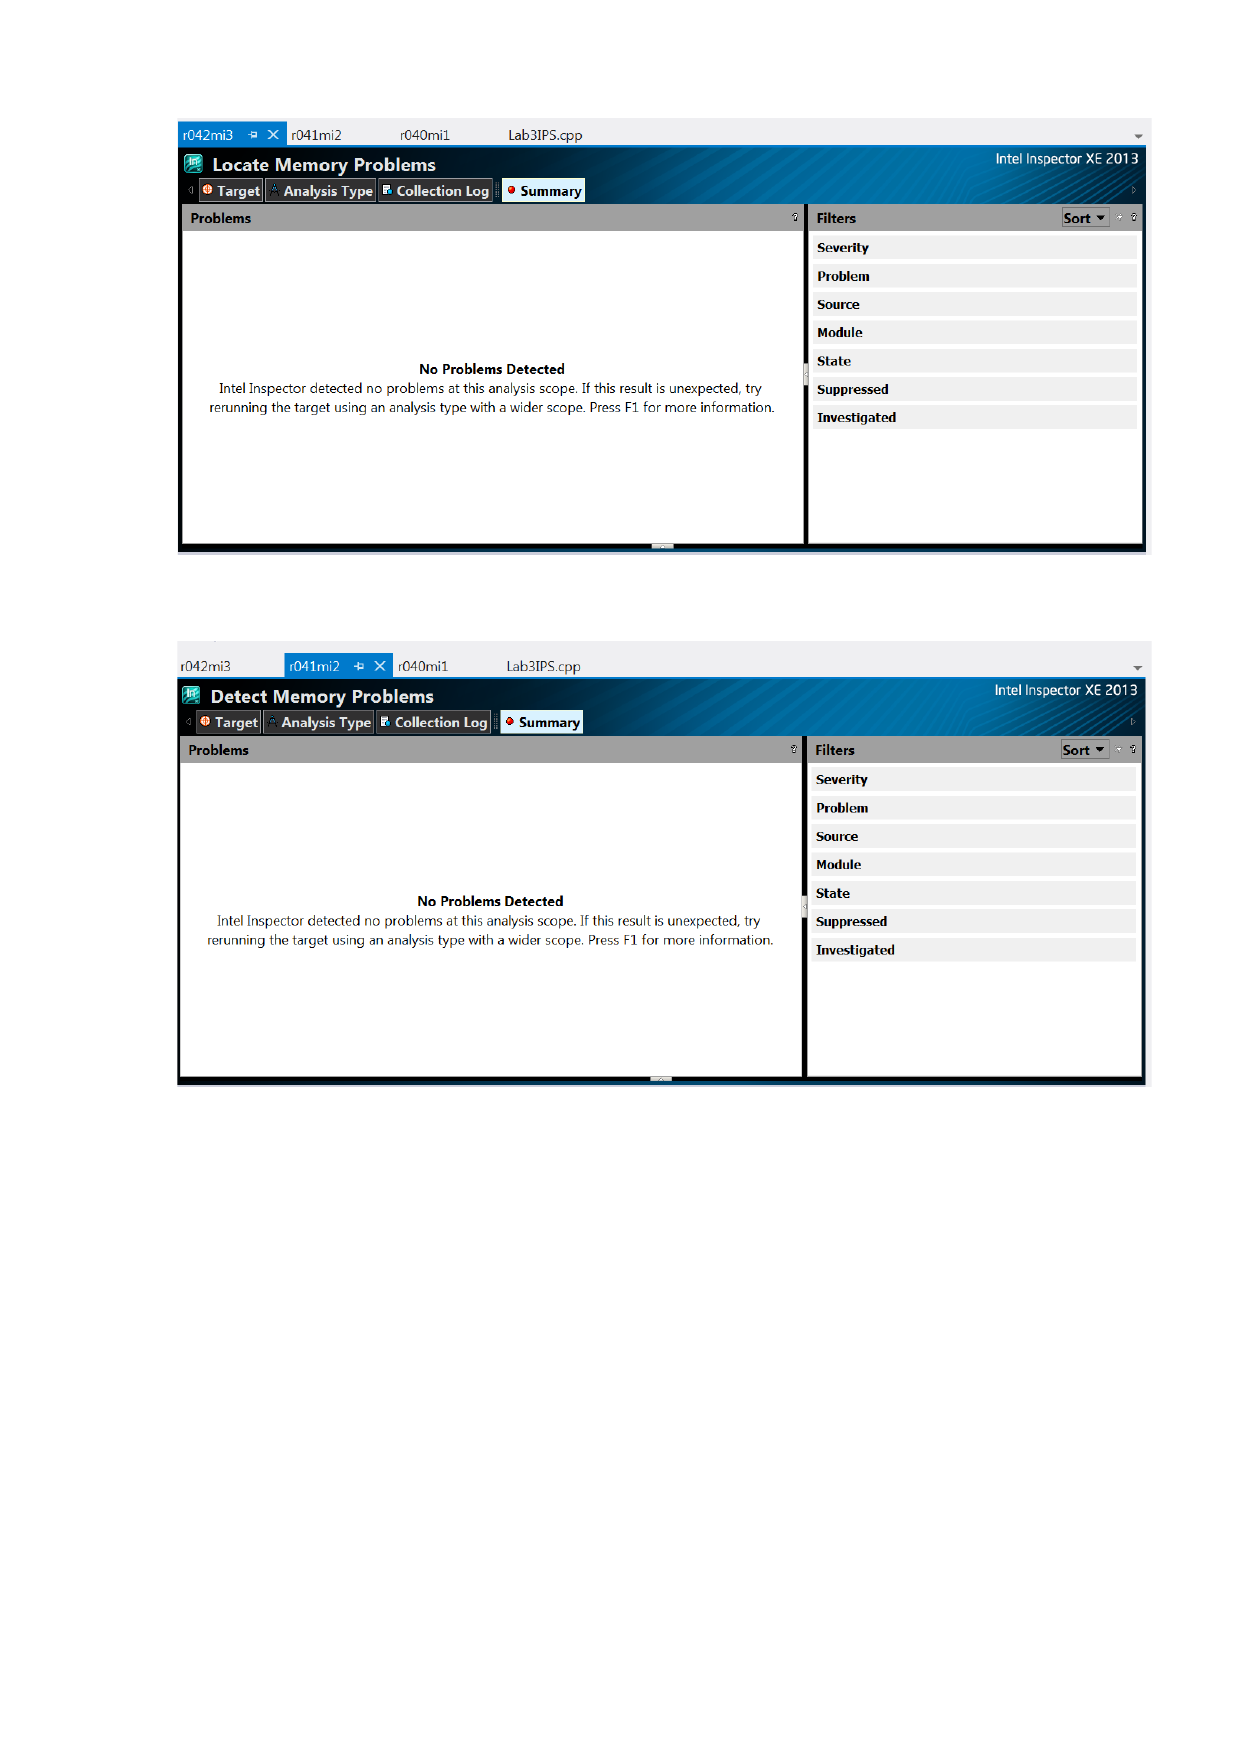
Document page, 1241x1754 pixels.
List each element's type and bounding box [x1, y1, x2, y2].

picture [177, 118, 1152, 555]
picture [177, 641, 1152, 1087]
